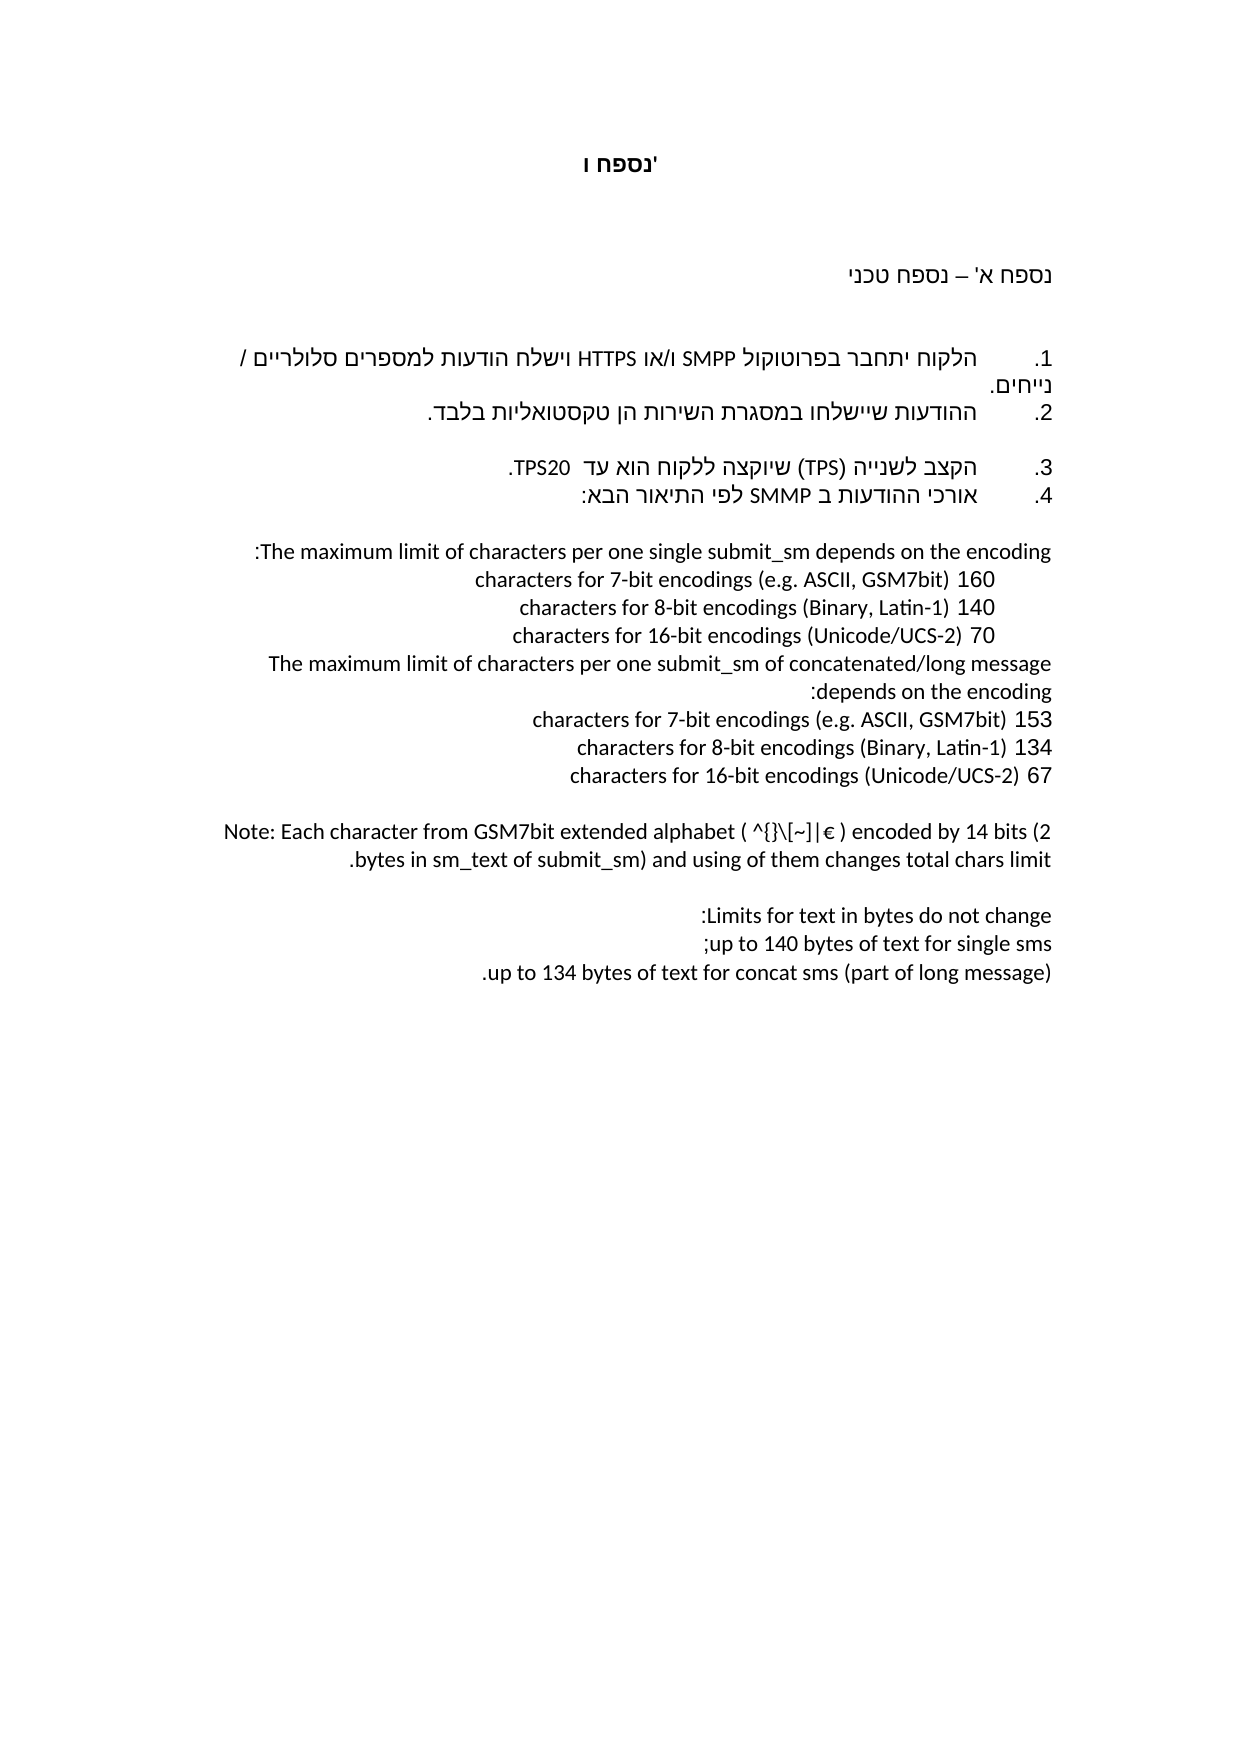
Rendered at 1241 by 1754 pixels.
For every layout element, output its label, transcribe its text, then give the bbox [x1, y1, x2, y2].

text נספח א' – נספח טכני [187, 262, 1053, 288]
text The maximum limit of characters per one submit_sm of concatenated/long message depends on the encoding: [187, 649, 1053, 705]
text 160 characters for 7-bit encodings (e.g. ASCII, GSM7bit) [187, 565, 1053, 593]
text up to 140 bytes of text for single sms; [187, 929, 1053, 958]
text up to 134 bytes of text for concat sms (part of long message). [187, 958, 1053, 986]
text 153 characters for 7-bit encodings (e.g. ASCII, GSM7bit) [187, 705, 1053, 733]
text 4. אורכי ההודעות ב SMMP לפי התיאור הבא: [187, 481, 1053, 509]
text 3. הקצב לשנייה (TPS) שיוקצה ללקוח הוא עד TPS20. [187, 453, 1053, 481]
text Limits for text in bytes do not change: [187, 902, 1053, 929]
text The maximum limit of characters per one single submit_sm depends on the encoding: [187, 537, 1053, 565]
text Note: Each character from GSM7bit extended alphabet ( ^{}\[~]|€ ) encoded by 14 bits (2 bytes in sm_text of submit_sm) and using of them changes total chars limit. [187, 817, 1053, 873]
text 1. הלקוח יתחבר בפרוטוקול SMPP ו/או HTTPS וישלח הודעות למספרים סלולריים / נייחים. [187, 344, 1053, 399]
text נספח ו' [187, 150, 1053, 178]
text 140 characters for 8-bit encodings (Binary, Latin-1) [187, 593, 1053, 621]
text 134 characters for 8-bit encodings (Binary, Latin-1) [187, 733, 1053, 761]
text 67 characters for 16-bit encodings (Unicode/UCS-2) [187, 761, 1053, 789]
text 70 characters for 16-bit encodings (Unicode/UCS-2) [187, 621, 1053, 649]
text 2. ההודעות שיישלחו במסגרת השירות הן טקסטואליות בלבד. [187, 399, 1053, 425]
